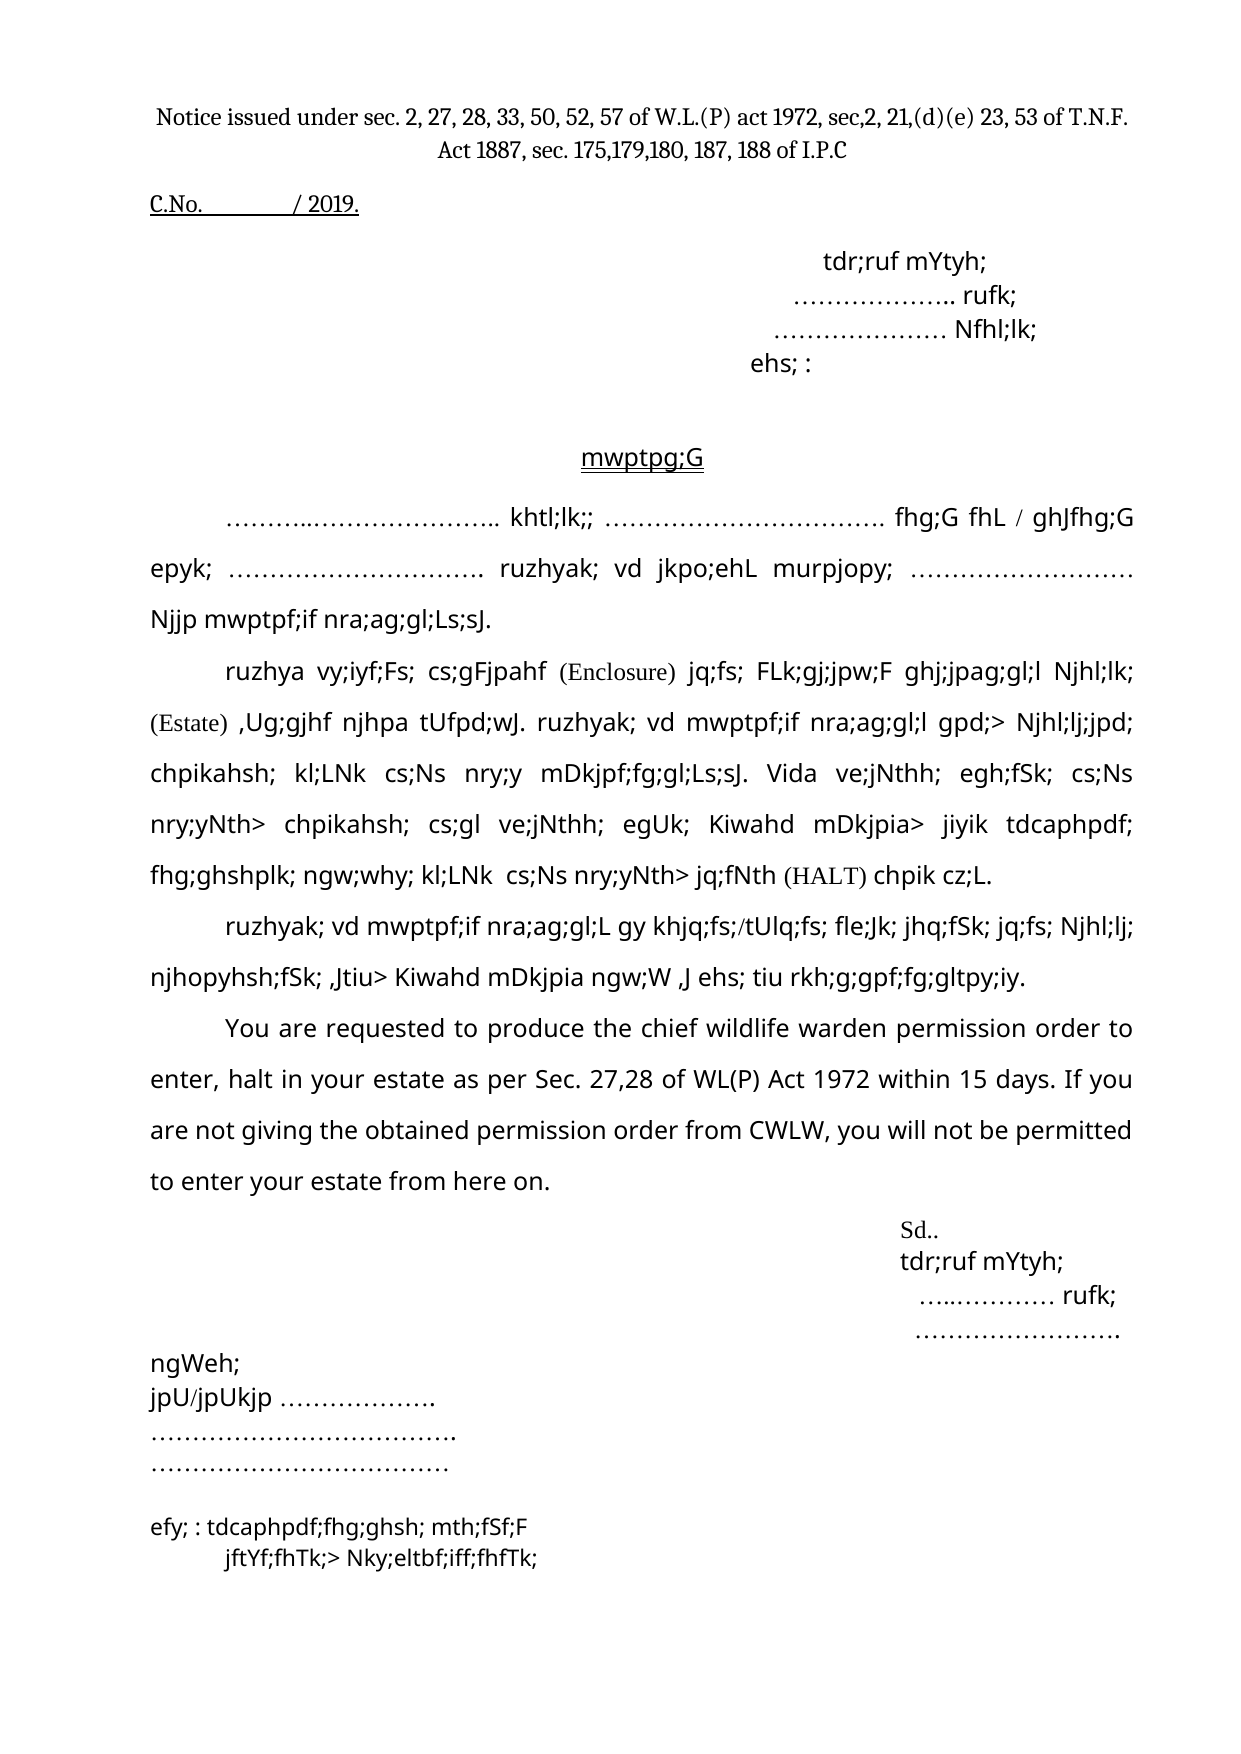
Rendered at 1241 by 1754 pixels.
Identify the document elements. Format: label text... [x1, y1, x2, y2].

text Notice issued under sec. 2, 27, 28, 33, 50, 52, 57 of W.L.(P) act 1972, sec,2, 21,(d)(e) 23, 53 of T.N.F. Act 1887, sec. 175,179,180, 187, 188 of I.P.C [150, 103, 1134, 165]
text ruzhya vy;iyf;Fs; cs;gFjpahf (Enclosure) jq;fs; FLk;gj;jpw;F ghj;jpag;gl;l Njhl;lk; (Estate) ,Ug;gjhf njhpa tUfpd;wJ. ruzhyak; vd mwptpf;if nra;ag;gl;l gpd;> Njhl;lj;jpd; chpikahsh; kl;LNk cs;Ns nry;y mDkjpf;fg;gl;Ls;sJ. Vida ve;jNthh; egh;fSk; cs;Ns nry;yNth> chpikahsh; cs;gl ve;jNthh; egUk; Kiwahd mDkjpia> jiyik tdcaphpdf; fhg;ghshplk; ngw;why; kl;LNk cs;Ns nry;yNth> jq;fNth (HALT) chpik cz;L. [150, 653, 1134, 891]
text efy; : tdcaphpdf;fhg;ghsh; mth;fSf;F [150, 1511, 1134, 1542]
text ngWeh; [150, 1346, 1134, 1380]
text mwptpg;G [150, 440, 1134, 474]
text ………..………………….. khtl;lk;; ……………………………. fhg;G fhL / ghJfhg;G epyk; …………………………. ruzhyak; vd jkpo;ehL murpjopy; ……………………… Njjp mwptpf;if nra;ag;gl;Ls;sJ. [150, 500, 1134, 636]
text ruzhyak; vd mwptpf;if nra;ag;gl;L gy khjq;fs;/tUlq;fs; fle;Jk; jhq;fSk; jq;fs; Njhl;lj; njhopyhsh;fSk; ,Jtiu> Kiwahd mDkjpia ngw;W ,J ehs; tiu rkh;g;gpf;fg;gltpy;iy. [150, 908, 1134, 993]
text jpU/jpUkjp ………………. [150, 1380, 1134, 1414]
text Sd.. [900, 1215, 1134, 1243]
text ………………………………. [150, 1414, 1134, 1448]
text You are requested to produce the chief wildlife warden permission order to enter, halt in your estate as per Sec. 27,28 of WL(P) Act 1972 within 15 days. If you are not giving the obtained permission order from CWLW, you will not be permitted to enter your estate from here on. [150, 1011, 1134, 1198]
text ………………… Nfhl;lk; [675, 312, 1134, 346]
text ……………………. [900, 1312, 1134, 1346]
text ehs; : [675, 346, 1134, 380]
text C.No. / 2019. [150, 190, 1134, 219]
text tdr;ruf mYtyh; [900, 1243, 1134, 1277]
text tdr;ruf mYtyh; [675, 244, 1134, 278]
text ……………………………… [150, 1448, 1134, 1477]
text …..………… rufk; [900, 1277, 1134, 1312]
text ……………….. rufk; [675, 278, 1134, 312]
text jftYf;fhTk;> Nky;eltbf;iff;fhfTk; [150, 1542, 1134, 1573]
